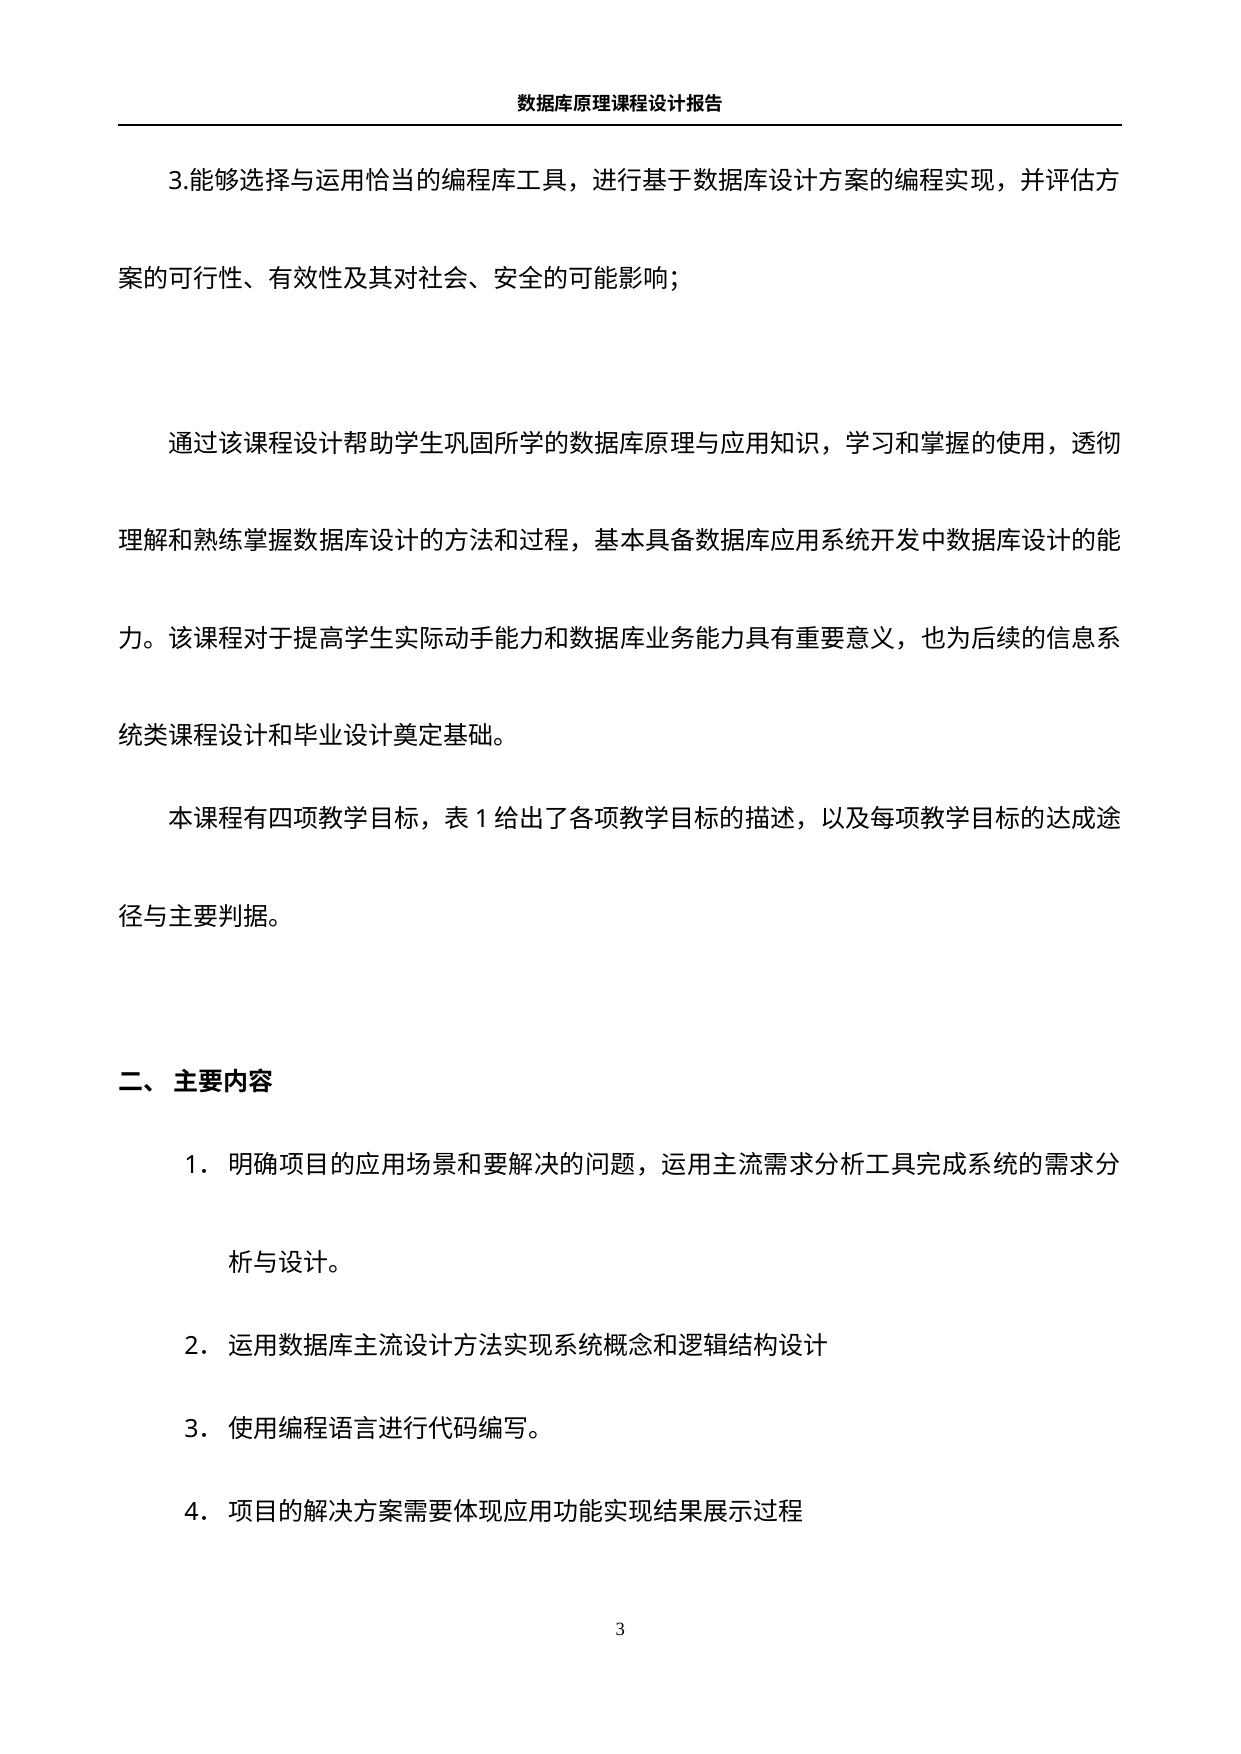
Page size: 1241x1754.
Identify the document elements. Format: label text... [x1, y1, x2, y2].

text 通过该课程设计帮助学生巩固所学的数据库原理与应用知识，学习和掌握的使用，透彻理解和熟练掌握数据库设计的方法和过程，基本具备数据库应用系统开发中数据库设计的能力。该课程对于提高学生实际动手能力和数据库业务能力具有重要意义，也为后续的信息系统类课程设计和毕业设计奠定基础。 [118, 409, 1122, 766]
list 使用编程语言进行代码编写。 [184, 1394, 1122, 1459]
list 项目的解决方案需要体现应用功能实现结果展示过程 [184, 1477, 1122, 1542]
list 明确项目的应用场景和要解决的问题，运用主流需求分析工具完成系统的需求分析与设计。 [184, 1130, 1122, 1293]
text 二、 主要内容 [118, 1047, 1122, 1112]
text 本课程有四项教学目标，表1给出了各项教学目标的描述，以及每项教学目标的达成途径与主要判据。 [118, 784, 1122, 947]
list 运用数据库主流设计方法实现系统概念和逻辑结构设计 [184, 1311, 1122, 1376]
text 3.能够选择与运用恰当的编程库工具，进行基于数据库设计方案的编程实现，并评估方案的可行性、有效性及其对社会、安全的可能影响； [118, 146, 1122, 309]
